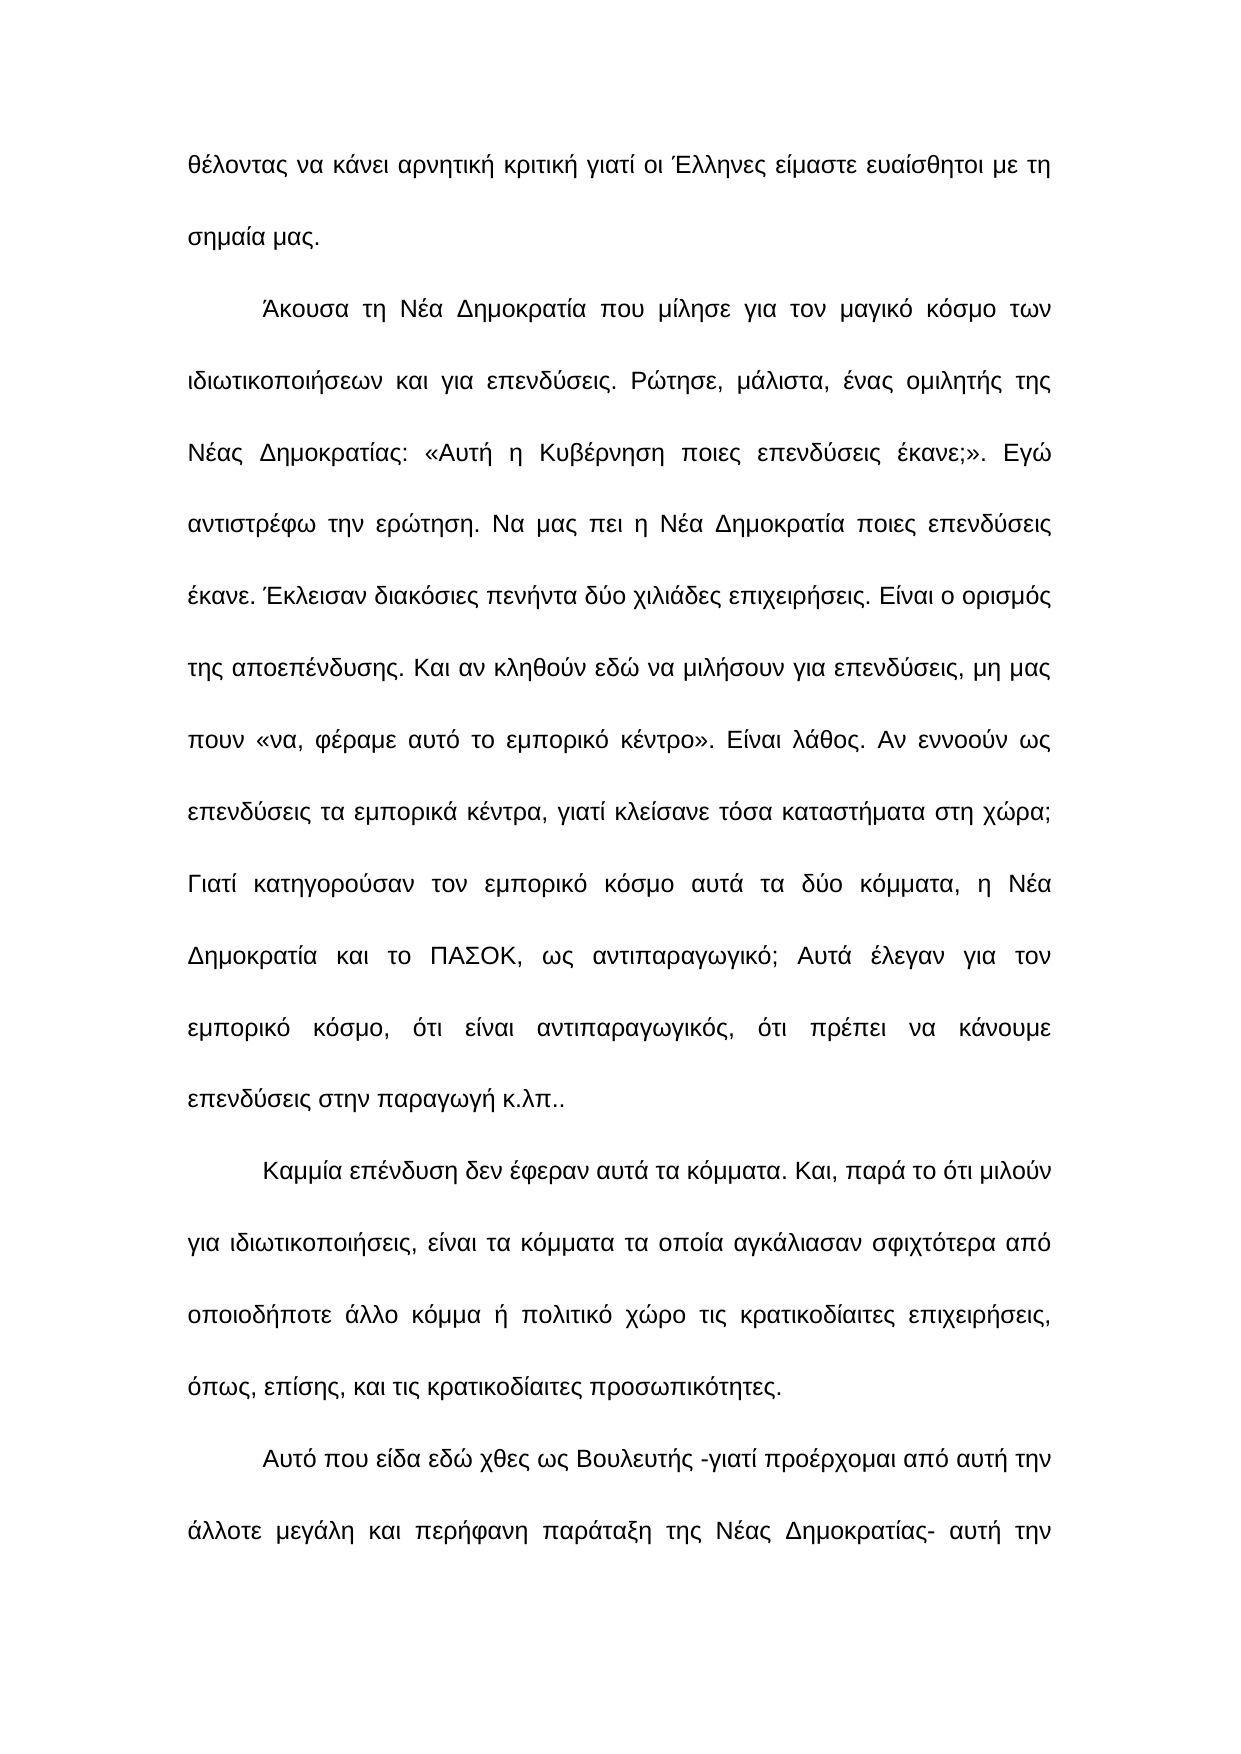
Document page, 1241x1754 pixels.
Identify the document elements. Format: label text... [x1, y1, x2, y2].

text Άκουσα τη Νέα Δημοκρατία που μίλησε για τον μαγικό κόσμο των ιδιωτικοποιήσεων και για επενδύσεις. Ρώτησε, μάλιστα, ένας ομιλητής της Νέας Δημοκρατίας: «Αυτή η Κυβέρνηση ποιες επενδύσεις έκανε;». Εγώ αντιστρέφω την ερώτηση. Να μας πει η Νέα Δημοκρατία ποιες επενδύσεις έκανε. Έκλεισαν διακόσιες πενήντα δύο χιλιάδες επιχειρήσεις. Είναι ο ορισμός της αποεπένδυσης. Και αν κληθούν εδώ να μιλήσουν για επενδύσεις, μη μας πουν «να, φέραμε αυτό το εμπορικό κέντρο». Είναι λάθος. Αν εννοούν ως επενδύσεις τα εμπορικά κέντρα, γιατί κλείσανε τόσα καταστήματα στη χώρα; Γιατί κατηγορούσαν τον εμπορικό κόσμο αυτά τα δύο κόμματα, η Νέα Δημοκρατία και το ΠΑΣΟΚ, ως αντιπαραγωγικό; Αυτά έλεγαν για τον εμπορικό κόσμο, ότι είναι αντιπαραγωγικός, ότι πρέπει να κάνουμε επενδύσεις στην παραγωγή κ.λπ.. [187, 294, 1053, 1113]
text Καμμία επένδυση δεν έφεραν αυτά τα κόμματα. Και, παρά το ότι μιλούν για ιδιωτικοποιήσεις, είναι τα κόμματα τα οποία αγκάλιασαν σφιχτότερα από οποιοδήποτε άλλο κόμμα ή πολιτικό χώρο τις κρατικοδίαιτες επιχειρήσεις, όπως, επίσης, και τις κρατικοδίαιτες προσωπικότητες. [187, 1156, 1053, 1401]
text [187, 150, 1053, 251]
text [187, 1444, 1053, 1544]
